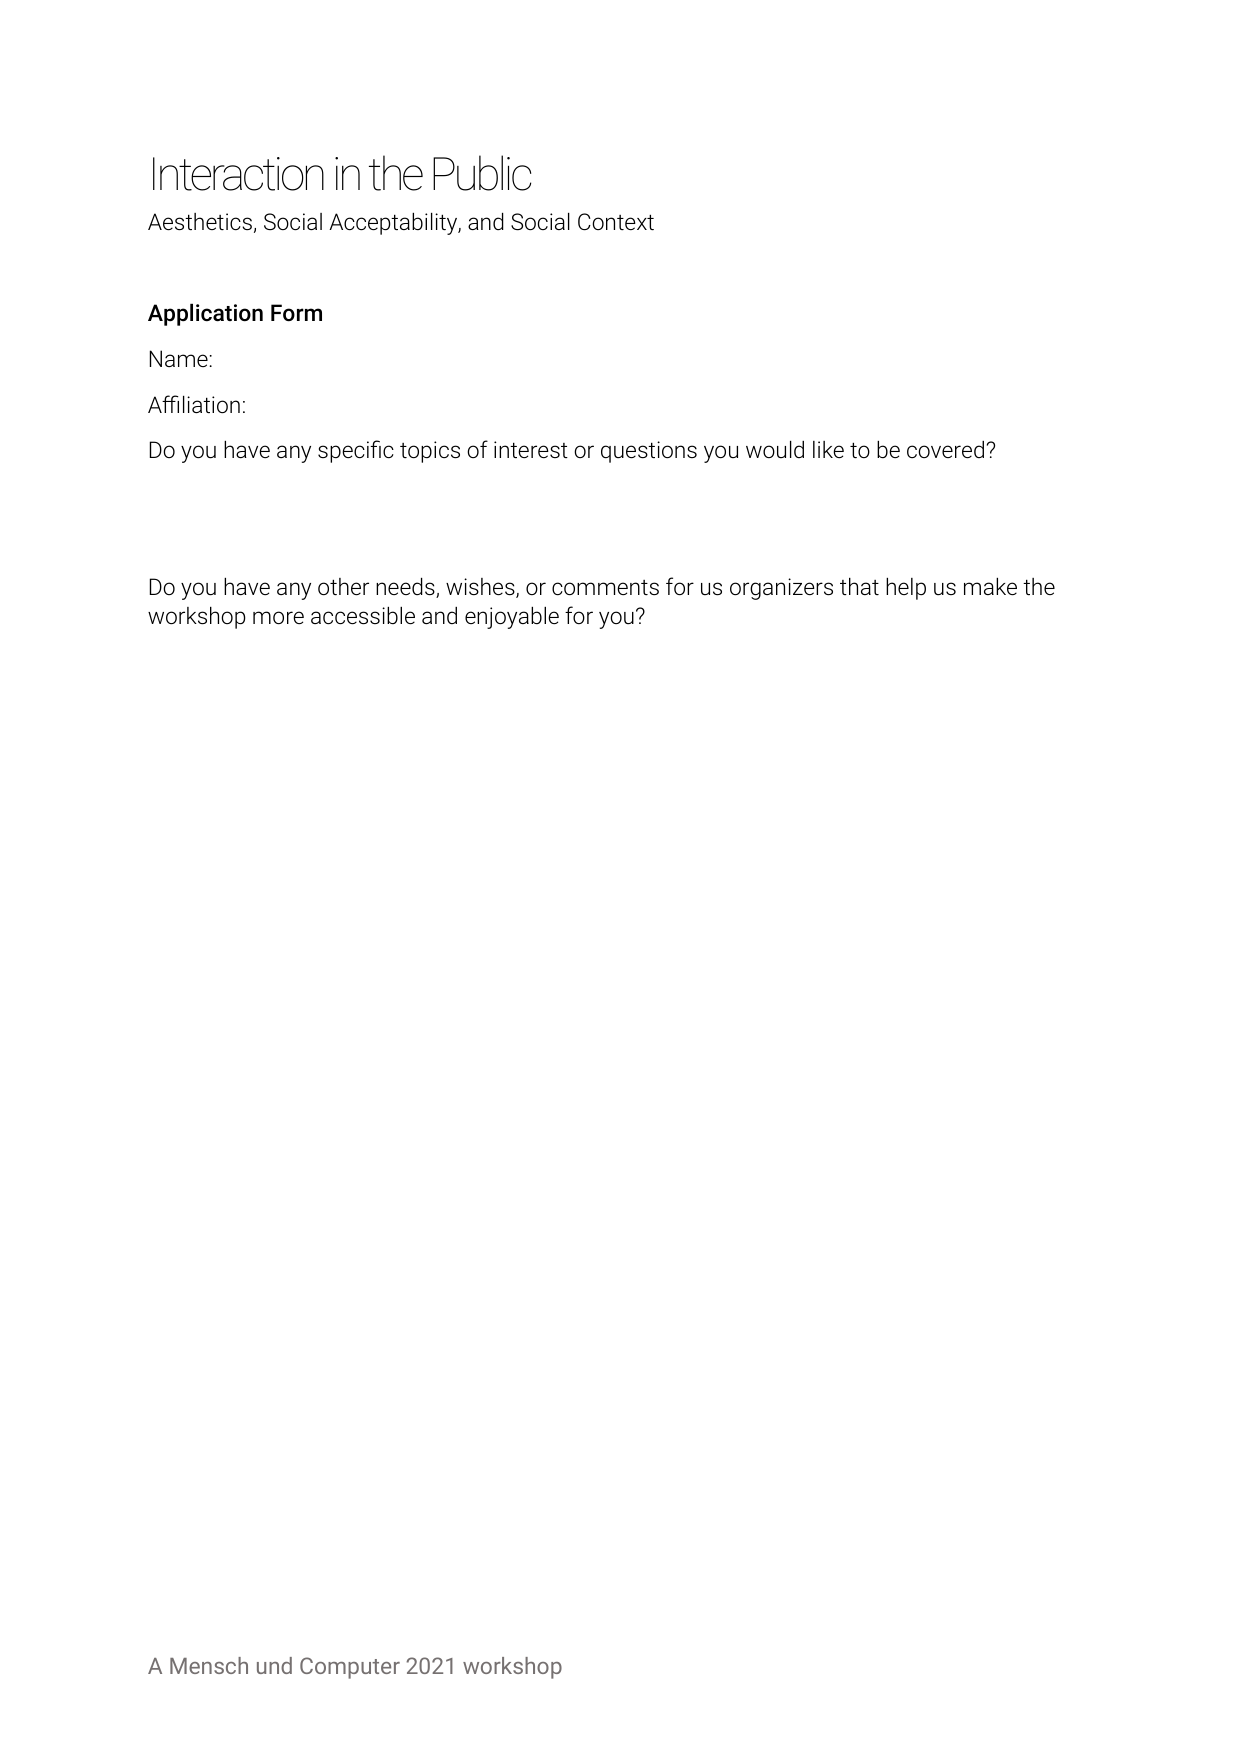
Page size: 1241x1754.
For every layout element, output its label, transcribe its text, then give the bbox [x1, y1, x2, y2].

text Affiliation: [148, 392, 1093, 419]
text Name: [148, 346, 1093, 373]
text Do you have any specific topics of interest or questions you would like to be covered? [148, 437, 1093, 464]
text Application Form [148, 301, 1093, 327]
text Aesthetics, Social Acceptability, and Social Context [148, 209, 1093, 236]
text Do you have any other needs, wishes, or comments for us organizers that help us make the workshop more accessible and enjoyable for you? [148, 574, 1093, 630]
title Interaction in the Public [148, 148, 1093, 201]
